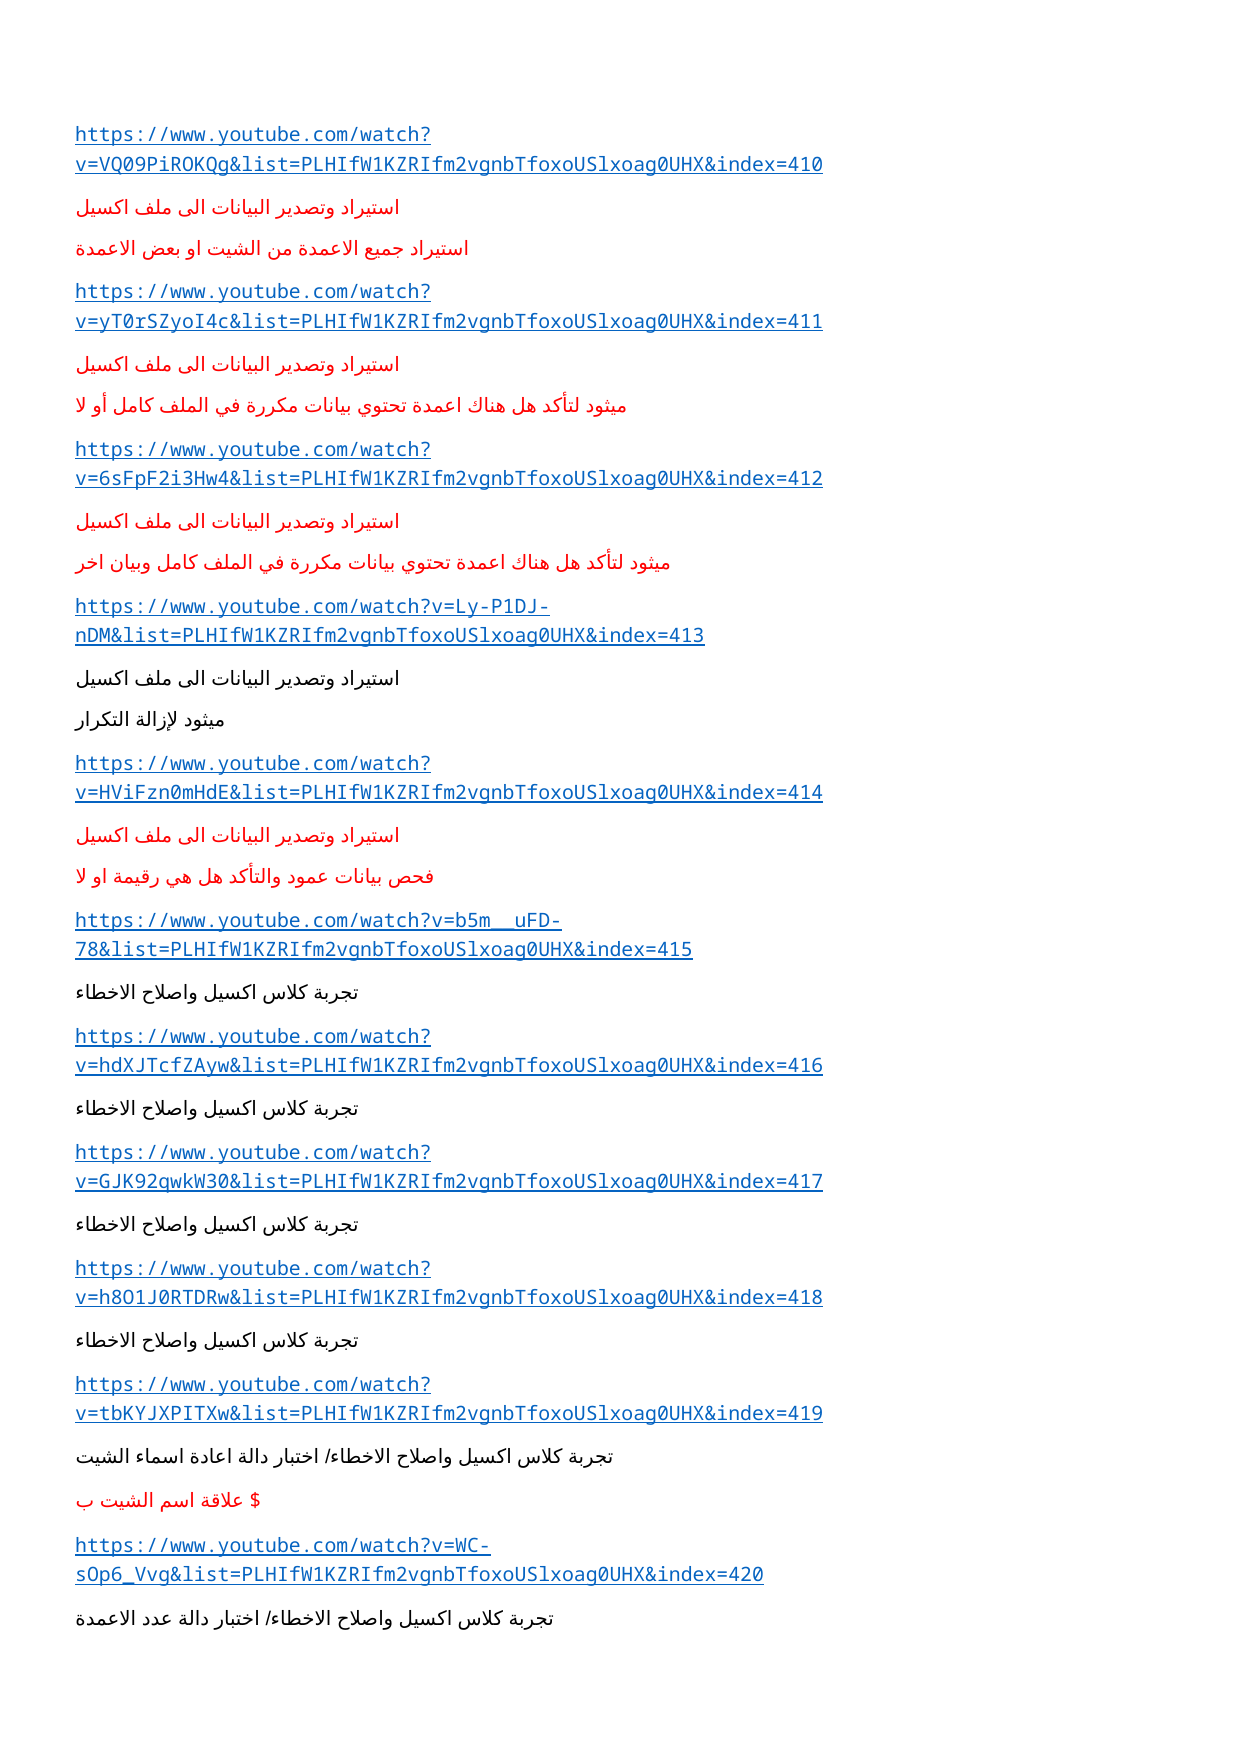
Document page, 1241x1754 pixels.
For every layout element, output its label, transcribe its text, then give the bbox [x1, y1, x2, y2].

text https://www.youtube.com/watch?v=WC-sOp6_Vvg&list=PLHIfW1KZRIfm2vgnbTfoxoUSlxoag0UHX&index=420 [75, 1532, 1165, 1588]
text https://www.youtube.com/watch?v=b5m__uFD-78&list=PLHIfW1KZRIfm2vgnbTfoxoUSlxoag0UHX&index=415 [75, 906, 1165, 962]
text استيراد جميع الاعمدة من الشيت او بعض الاعمدة [75, 237, 1165, 259]
text استيراد وتصدير البيانات الى ملف اكسيل [75, 196, 1165, 218]
text ميثود لإزالة التكرار [75, 708, 1165, 731]
text ميثود لتأكد هل هناك اعمدة تحتوي بيانات مكررة في الملف كامل أو لا [75, 394, 1165, 416]
text https://www.youtube.com/watch?v=hdXJTcfZAyw&list=PLHIfW1KZRIfm2vgnbTfoxoUSlxoag0UHX&index=416 [75, 1022, 1165, 1078]
text تجربة كلاس اكسيل واصلاح الاخطاء/ اختبار دالة اعادة اسماء الشيت [75, 1445, 1165, 1467]
text استيراد وتصدير البيانات الى ملف اكسيل [75, 667, 1165, 689]
text تجربة كلاس اكسيل واصلاح الاخطاء [75, 1097, 1165, 1119]
text تجربة كلاس اكسيل واصلاح الاخطاء [75, 981, 1165, 1004]
text فحص بيانات عمود والتأكد هل هي رقيمة او لا [75, 865, 1165, 888]
text https://www.youtube.com/watch?v=yT0rSZyoI4c&list=PLHIfW1KZRIfm2vgnbTfoxoUSlxoag0UHX&index=411 [75, 278, 1165, 334]
text https://www.youtube.com/watch?v=GJK92qwkW30&list=PLHIfW1KZRIfm2vgnbTfoxoUSlxoag0UHX&index=417 [75, 1138, 1165, 1194]
text https://www.youtube.com/watch?v=h8O1J0RTDRw&list=PLHIfW1KZRIfm2vgnbTfoxoUSlxoag0UHX&index=418 [75, 1254, 1165, 1310]
text تجربة كلاس اكسيل واصلاح الاخطاء [75, 1213, 1165, 1236]
text علاقة اسم الشيت ب $ [75, 1486, 1165, 1513]
text تجربة كلاس اكسيل واصلاح الاخطاء [75, 1329, 1165, 1351]
text تجربة كلاس اكسيل واصلاح الاخطاء/ اختبار دالة عدد الاعمدة [75, 1606, 1165, 1629]
text https://www.youtube.com/watch?v=HViFzn0mHdE&list=PLHIfW1KZRIfm2vgnbTfoxoUSlxoag0UHX&index=414 [75, 749, 1165, 805]
text https://www.youtube.com/watch?v=VQ09PiROKQg&list=PLHIfW1KZRIfm2vgnbTfoxoUSlxoag0UHX&index=410 [75, 121, 1165, 177]
text ميثود لتأكد هل هناك اعمدة تحتوي بيانات مكررة في الملف كامل وبيان اخر [75, 551, 1165, 573]
text https://www.youtube.com/watch?v=6sFpF2i3Hw4&list=PLHIfW1KZRIfm2vgnbTfoxoUSlxoag0UHX&index=412 [75, 435, 1165, 491]
text استيراد وتصدير البيانات الى ملف اكسيل [75, 824, 1165, 847]
text استيراد وتصدير البيانات الى ملف اكسيل [75, 510, 1165, 532]
text https://www.youtube.com/watch?v=Ly-P1DJ-nDM&list=PLHIfW1KZRIfm2vgnbTfoxoUSlxoag0UHX&index=413 [75, 592, 1165, 648]
text استيراد وتصدير البيانات الى ملف اكسيل [75, 353, 1165, 375]
text https://www.youtube.com/watch?v=tbKYJXPITXw&list=PLHIfW1KZRIfm2vgnbTfoxoUSlxoag0UHX&index=419 [75, 1370, 1165, 1426]
